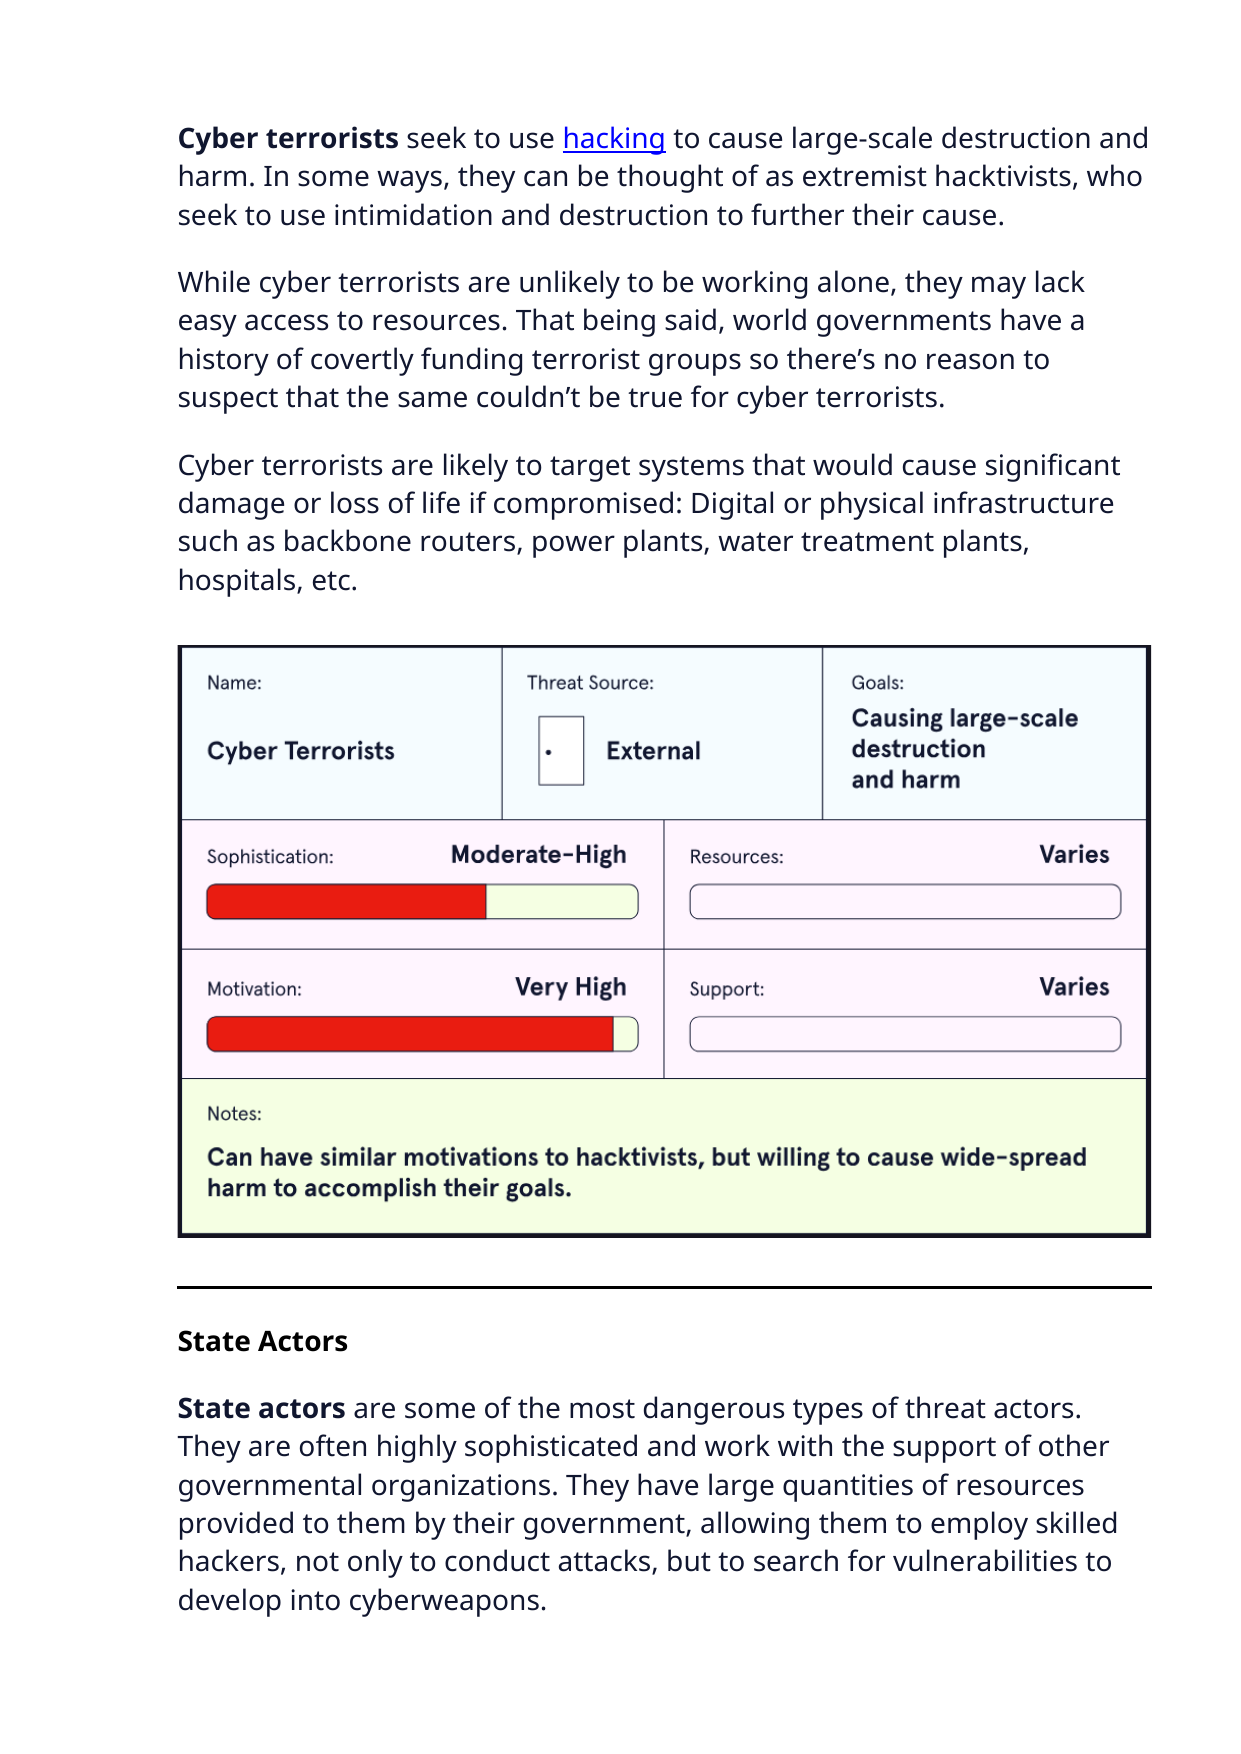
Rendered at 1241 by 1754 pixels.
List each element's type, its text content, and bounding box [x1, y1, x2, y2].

picture [177, 645, 1152, 1238]
text While cyber terrorists are unlikely to be working alone, they may lack easy access to resources. That being said, world governments have a history of covertly funding terrorist groups so there’s no reason to suspect that the same couldn’t be true for cyber terrorists. [177, 262, 1152, 416]
text State actors are some of the most dangerous types of threat actors. They are often highly sophisticated and work with the support of other governmental organizations. They have large quantities of resources provided to them by their government, allowing them to employ skilled hackers, not only to conduct attacks, but to search for vulnerabilities to develop into cyberweapons. [177, 1388, 1152, 1618]
subtitle State Actors [177, 1321, 1152, 1359]
text Cyber terrorists are likely to target systems that would cause significant damage or loss of life if compromised: Digital or physical infrastructure such as backbone routers, power plants, water treatment plants, hospitals, etc. [177, 445, 1152, 598]
text Cyber terrorists seek to use hacking to cause large-scale destruction and harm. In some ways, they can be thought of as extremist hacktivists, who seek to use intimidation and destruction to further their cause. [177, 118, 1152, 233]
